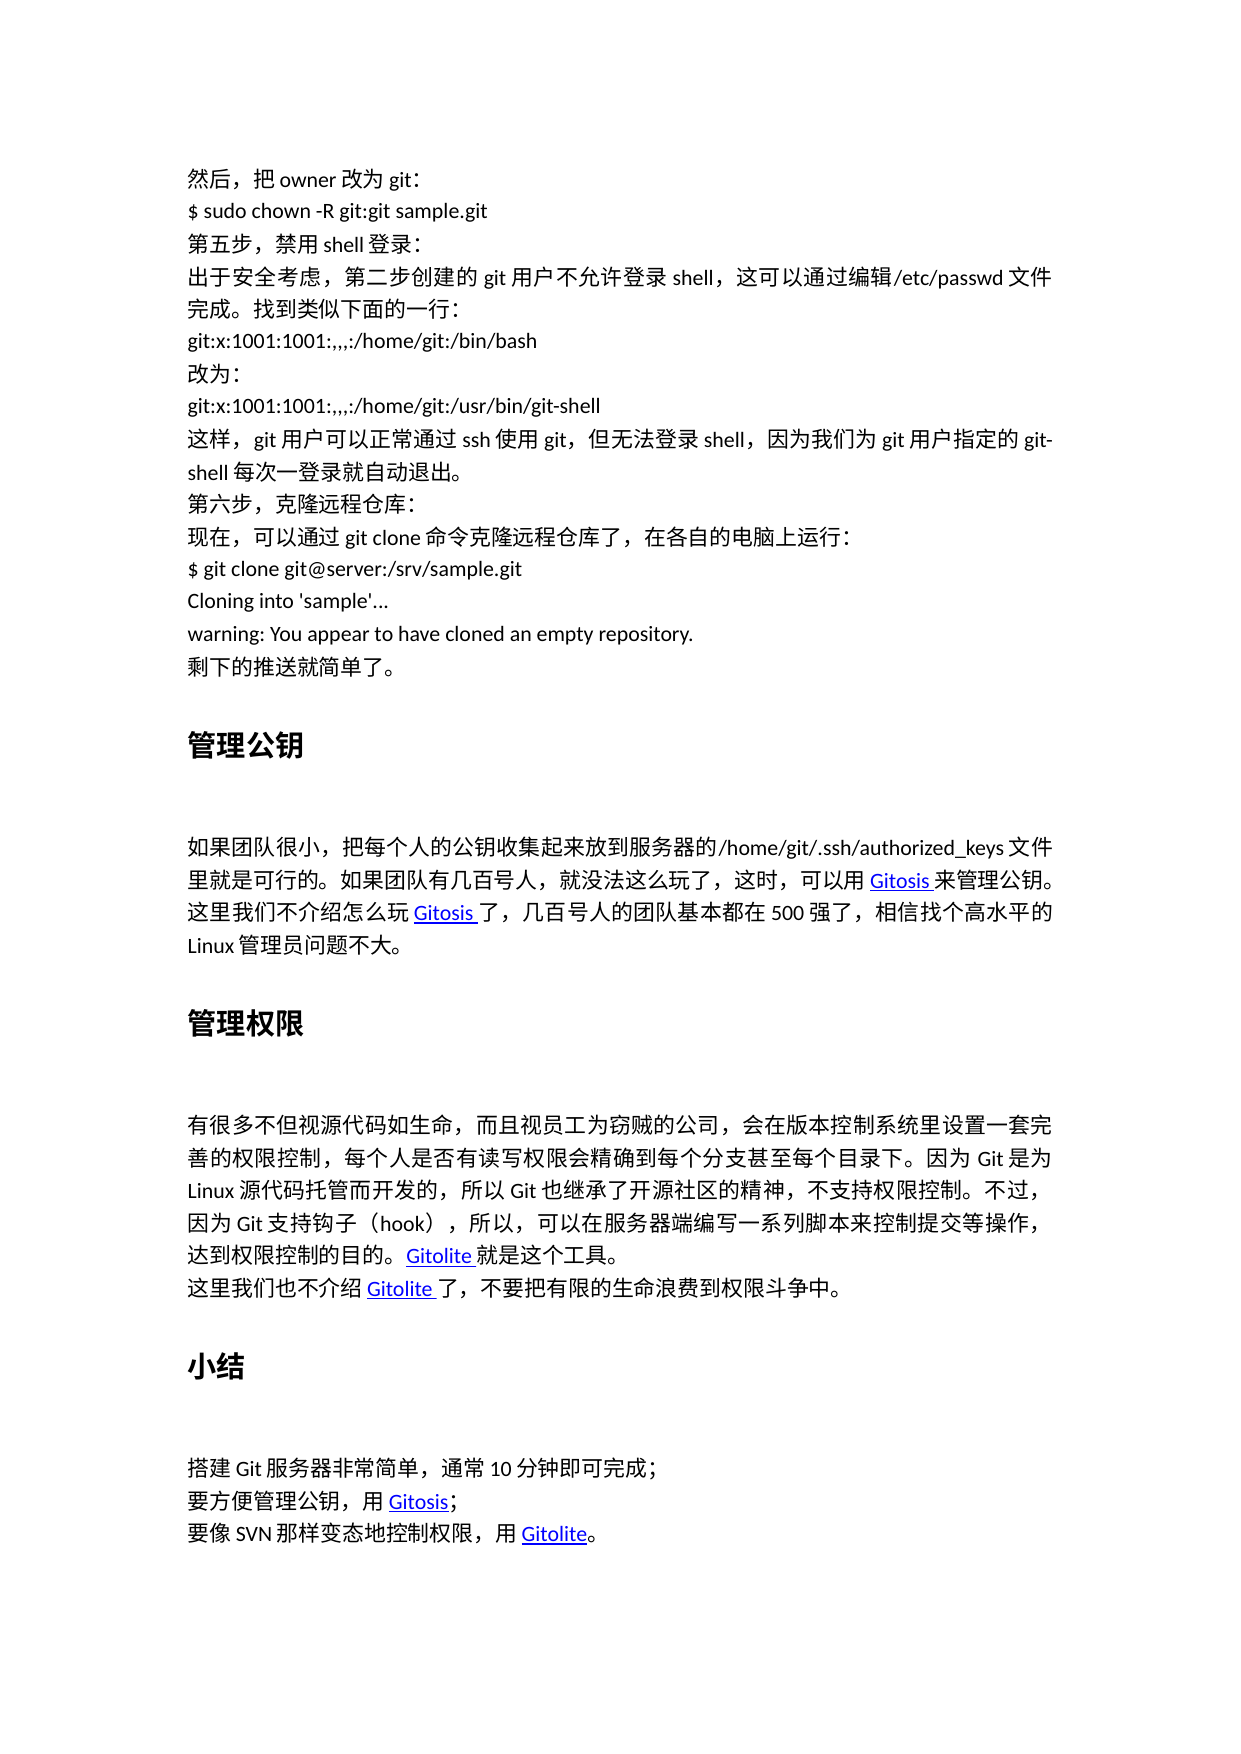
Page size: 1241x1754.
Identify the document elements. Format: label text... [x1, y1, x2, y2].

subtitle 管理权限 [187, 989, 1053, 1054]
text 这样，git用户可以正常通过ssh使用git，但无法登录shell，因为我们为git用户指定的git-shell每次一登录就自动退出。 [187, 422, 1053, 487]
text warning: You appear to have cloned an empty repository. [187, 617, 1053, 649]
subtitle 小结 [187, 1332, 1053, 1397]
text git:x:1001:1001:,,,:/home/git:/usr/bin/git-shell [187, 389, 1053, 422]
text Cloning into 'sample'... [187, 584, 1053, 617]
text 如果团队很小，把每个人的公钥收集起来放到服务器的/home/git/.ssh/authorized_keys文件里就是可行的。如果团队有几百号人，就没法这么玩了，这时，可以用Gitosis来管理公钥。 [187, 830, 1053, 895]
text 搭建Git服务器非常简单，通常10分钟即可完成； [187, 1451, 1053, 1483]
text 剩下的推送就简单了。 [187, 649, 1053, 682]
text 要像SVN那样变态地控制权限，用Gitolite。 [187, 1516, 1053, 1548]
text 有很多不但视源代码如生命，而且视员工为窃贼的公司，会在版本控制系统里设置一套完善的权限控制，每个人是否有读写权限会精确到每个分支甚至每个目录下。因为Git是为Linux源代码托管而开发的，所以Git也继承了开源社区的精神，不支持权限控制。不过，因为Git支持钩子（hook），所以，可以在服务器端编写一系列脚本来控制提交等操作，达到权限控制的目的。Gitolite就是这个工具。 [187, 1108, 1053, 1271]
text 现在，可以通过git clone命令克隆远程仓库了，在各自的电脑上运行： [187, 519, 1053, 552]
text 出于安全考虑，第二步创建的git用户不允许登录shell，这可以通过编辑/etc/passwd文件完成。找到类似下面的一行： [187, 259, 1053, 324]
text 这里我们也不介绍Gitolite了，不要把有限的生命浪费到权限斗争中。 [187, 1271, 1053, 1303]
text 要方便管理公钥，用Gitosis； [187, 1483, 1053, 1516]
text 第六步，克隆远程仓库： [187, 487, 1053, 519]
subtitle 管理公钥 [187, 711, 1053, 776]
text 改为： [187, 357, 1053, 389]
text 第五步，禁用shell登录： [187, 227, 1053, 259]
text 这里我们不介绍怎么玩Gitosis了，几百号人的团队基本都在500强了，相信找个高水平的Linux管理员问题不大。 [187, 895, 1053, 960]
text git:x:1001:1001:,,,:/home/git:/bin/bash [187, 324, 1053, 357]
text $ git clone git@server:/srv/sample.git [187, 552, 1053, 584]
text $ sudo chown -R git:git sample.git [187, 194, 1053, 227]
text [187, 162, 1053, 194]
